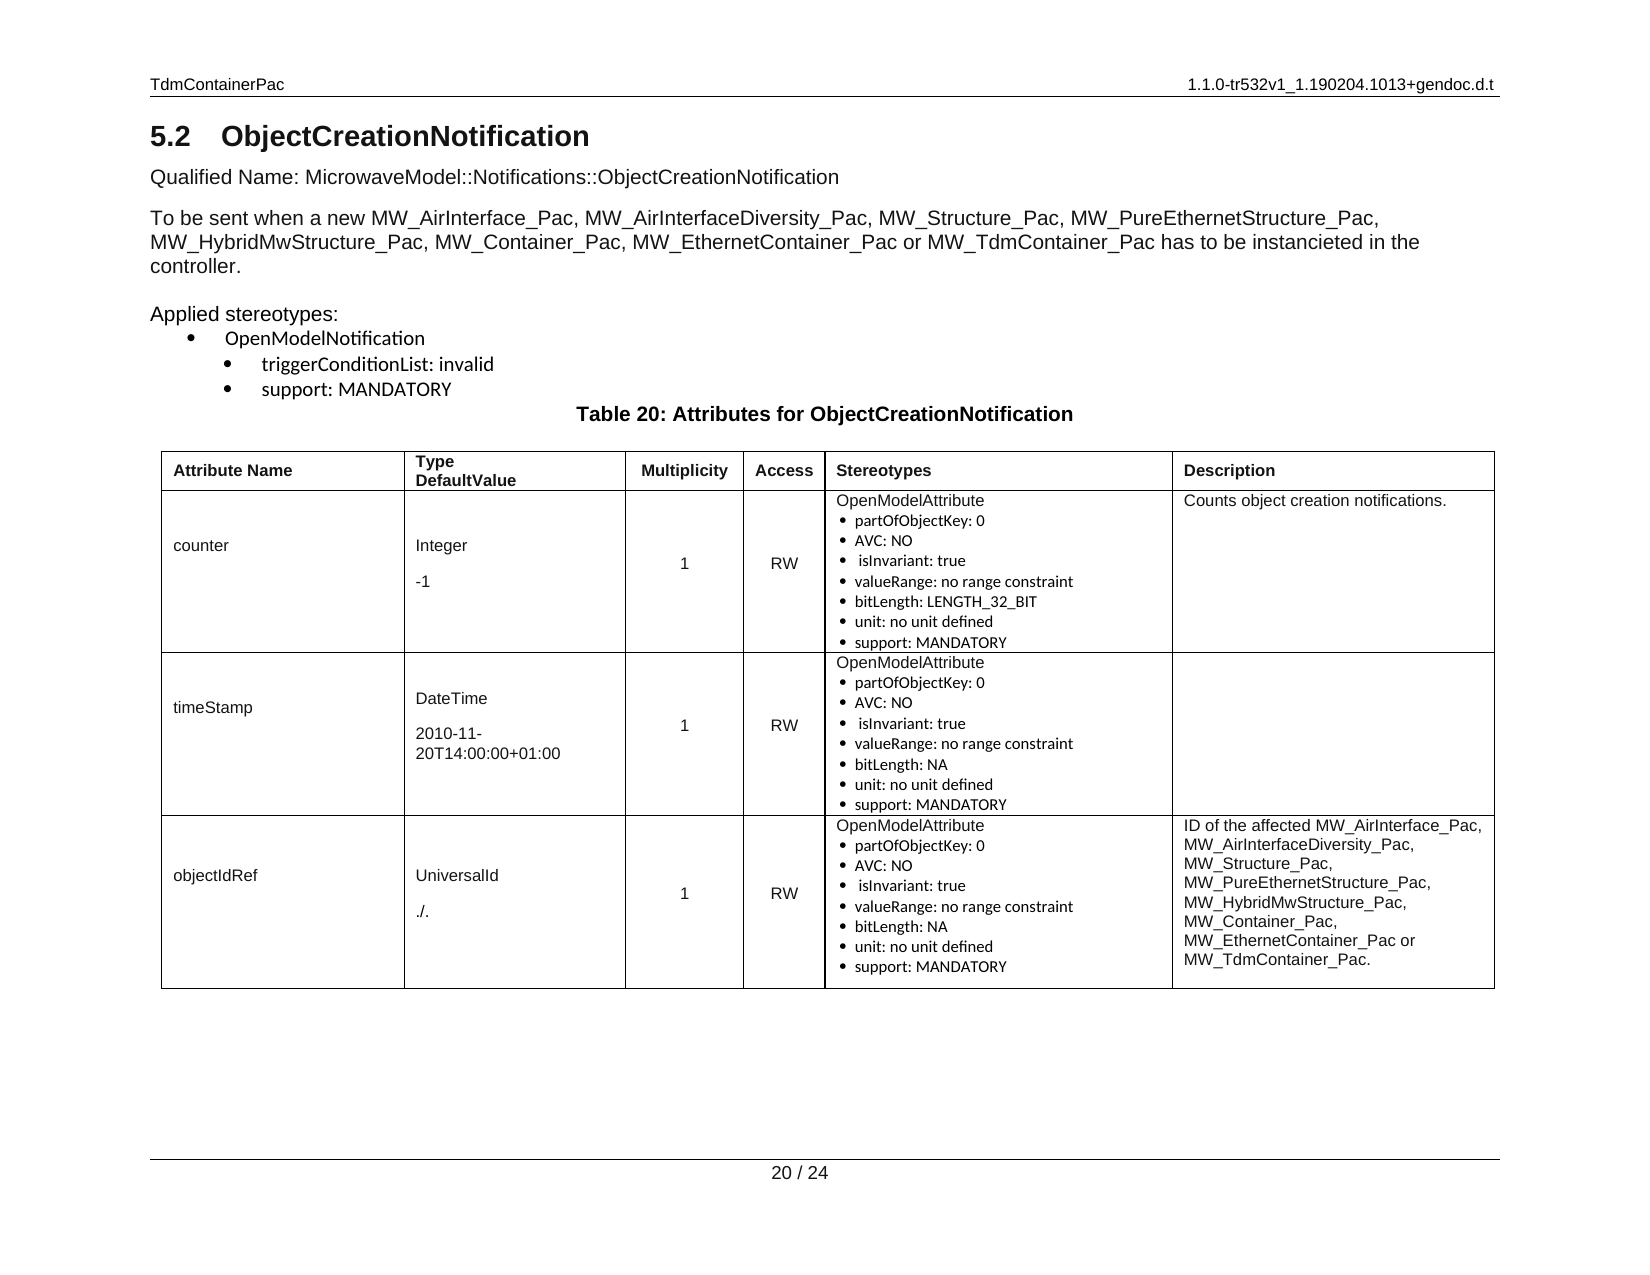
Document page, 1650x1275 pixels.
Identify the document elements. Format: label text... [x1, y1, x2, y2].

list support: MANDATORY [224, 376, 1500, 402]
table_cell RW [744, 491, 824, 652]
table_cell RW [744, 816, 824, 988]
table_header Stereotypes [826, 452, 1172, 490]
table_cell 1 [626, 816, 743, 988]
text Table 20: Attributes for ObjectCreationNotification [150, 402, 1500, 426]
text Qualified Name: MicrowaveModel::Notifications::ObjectCreationNotification [150, 165, 1500, 189]
table_cell 1 [626, 653, 743, 815]
table_header Type DefaultValue [405, 452, 625, 490]
table_cell OpenModelAttribute partOfObjectKey: 0 AVC: NO isInvariant: true valueRange: no range constraint bitLength: LENGTH_32_BIT unit: no unit defined support: MANDATORY [826, 491, 1172, 652]
table_cell timeStamp [162, 653, 404, 815]
table_cell [1173, 653, 1494, 815]
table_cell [826, 816, 1172, 988]
text To be sent when a new MW_AirInterface_Pac, MW_AirInterfaceDiversity_Pac, MW_Structure_Pac, MW_PureEthernetStructure_Pac, MW_HybridMwStructure_Pac, MW_Container_Pac, MW_EthernetContainer_Pac or MW_TdmContainer_Pac has to be instancieted in the controller. [150, 206, 1500, 277]
table_header Description [1173, 452, 1494, 490]
table_cell 1 [626, 491, 743, 652]
table_header Access [744, 452, 824, 490]
table_cell DateTime 2010-11-20T14:00:00+01:00 [405, 653, 625, 815]
table_cell counter [162, 491, 404, 652]
list triggerConditionList: invalid [224, 351, 1500, 376]
table_cell Integer -1 [405, 491, 625, 652]
text Applied stereotypes: [150, 301, 1500, 325]
table_cell Counts object creation notifications. [1173, 491, 1494, 652]
table_cell UniversalId ./. [405, 816, 625, 988]
table_header Multiplicity [626, 452, 743, 490]
table_header Attribute Name [162, 452, 404, 490]
table_cell RW [744, 653, 824, 815]
table_cell objectIdRef [162, 816, 404, 988]
table_cell ID of the affected MW_AirInterface_Pac, MW_AirInterfaceDiversity_Pac, MW_Structure_Pac, MW_PureEthernetStructure_Pac, MW_HybridMwStructure_Pac, MW_Container_Pac, MW_EthernetContainer_Pac or MW_TdmContainer_Pac. [1173, 816, 1494, 988]
subtitle ObjectCreationNotification [150, 119, 1500, 152]
list OpenModelNotification [187, 325, 1500, 351]
